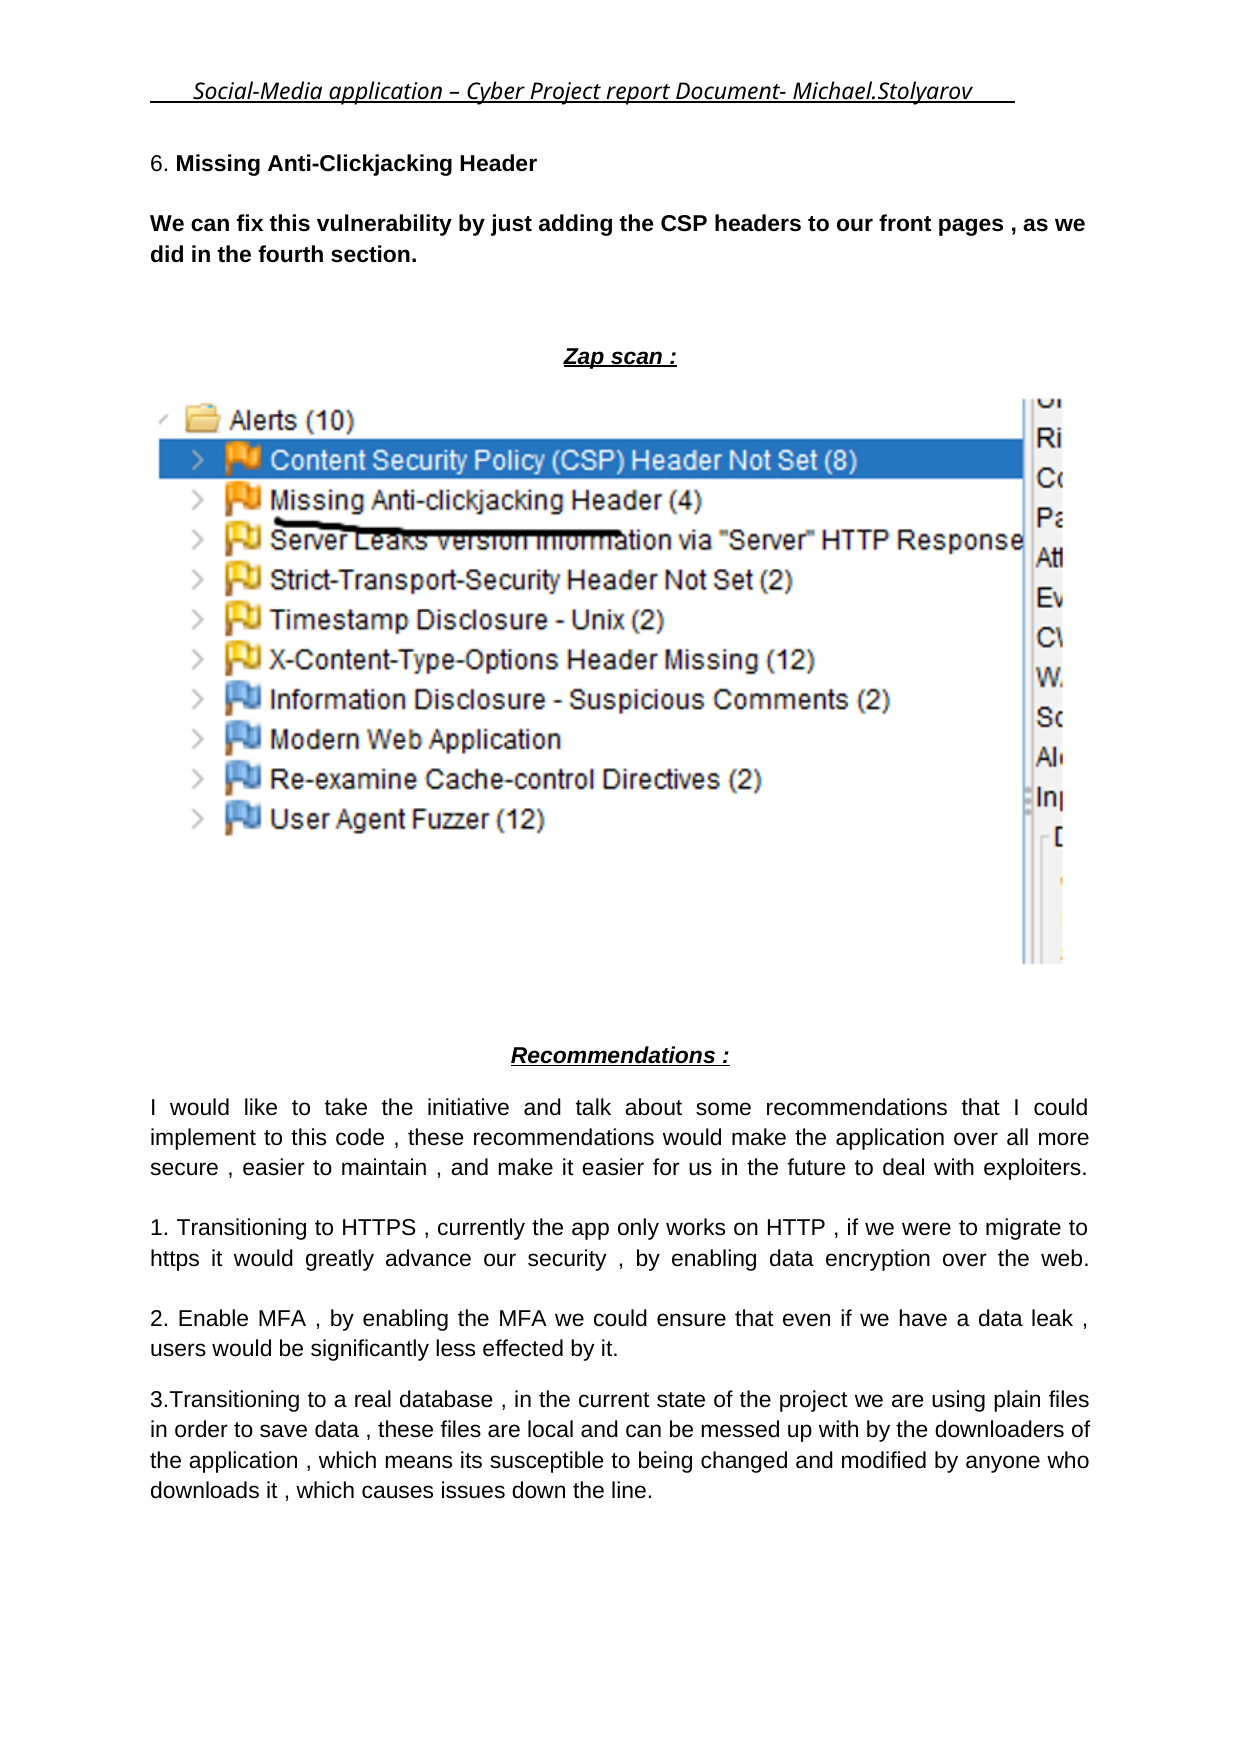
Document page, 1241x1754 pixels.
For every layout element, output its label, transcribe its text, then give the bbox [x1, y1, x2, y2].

text I would like to take the initiative and talk about some recommendations that I could implement to this code , these recommendations would make the application over all more secure , easier to maintain , and make it easier for us in the future to deal with exploiters. 1. Transitioning to HTTPS , currently the app only works on HTTP , if we were to migrate to https it would greatly advance our security , by enabling data encryption over the web. 2. Enable MFA , by enabling the MFA we could ensure that even if we have a data leak , users would be significantly less effected by it. [150, 1093, 1090, 1361]
picture [150, 393, 1091, 966]
text 6. Missing Anti-Clickjacking Header We can fix this vulnerability by just adding the CSP headers to our front pages , as we did in the fourth section. [150, 150, 1090, 267]
text 3.Transitioning to a real database , in the current state of the project we are using plain files in order to save data , these files are local and can be messed up with by the downloaders of the application , which means its susceptible to being changed and modified by anyone who downloads it , which causes issues down the line. [150, 1386, 1090, 1503]
text Zap scan : [150, 343, 1090, 369]
text Recommendations : [150, 1042, 1090, 1069]
